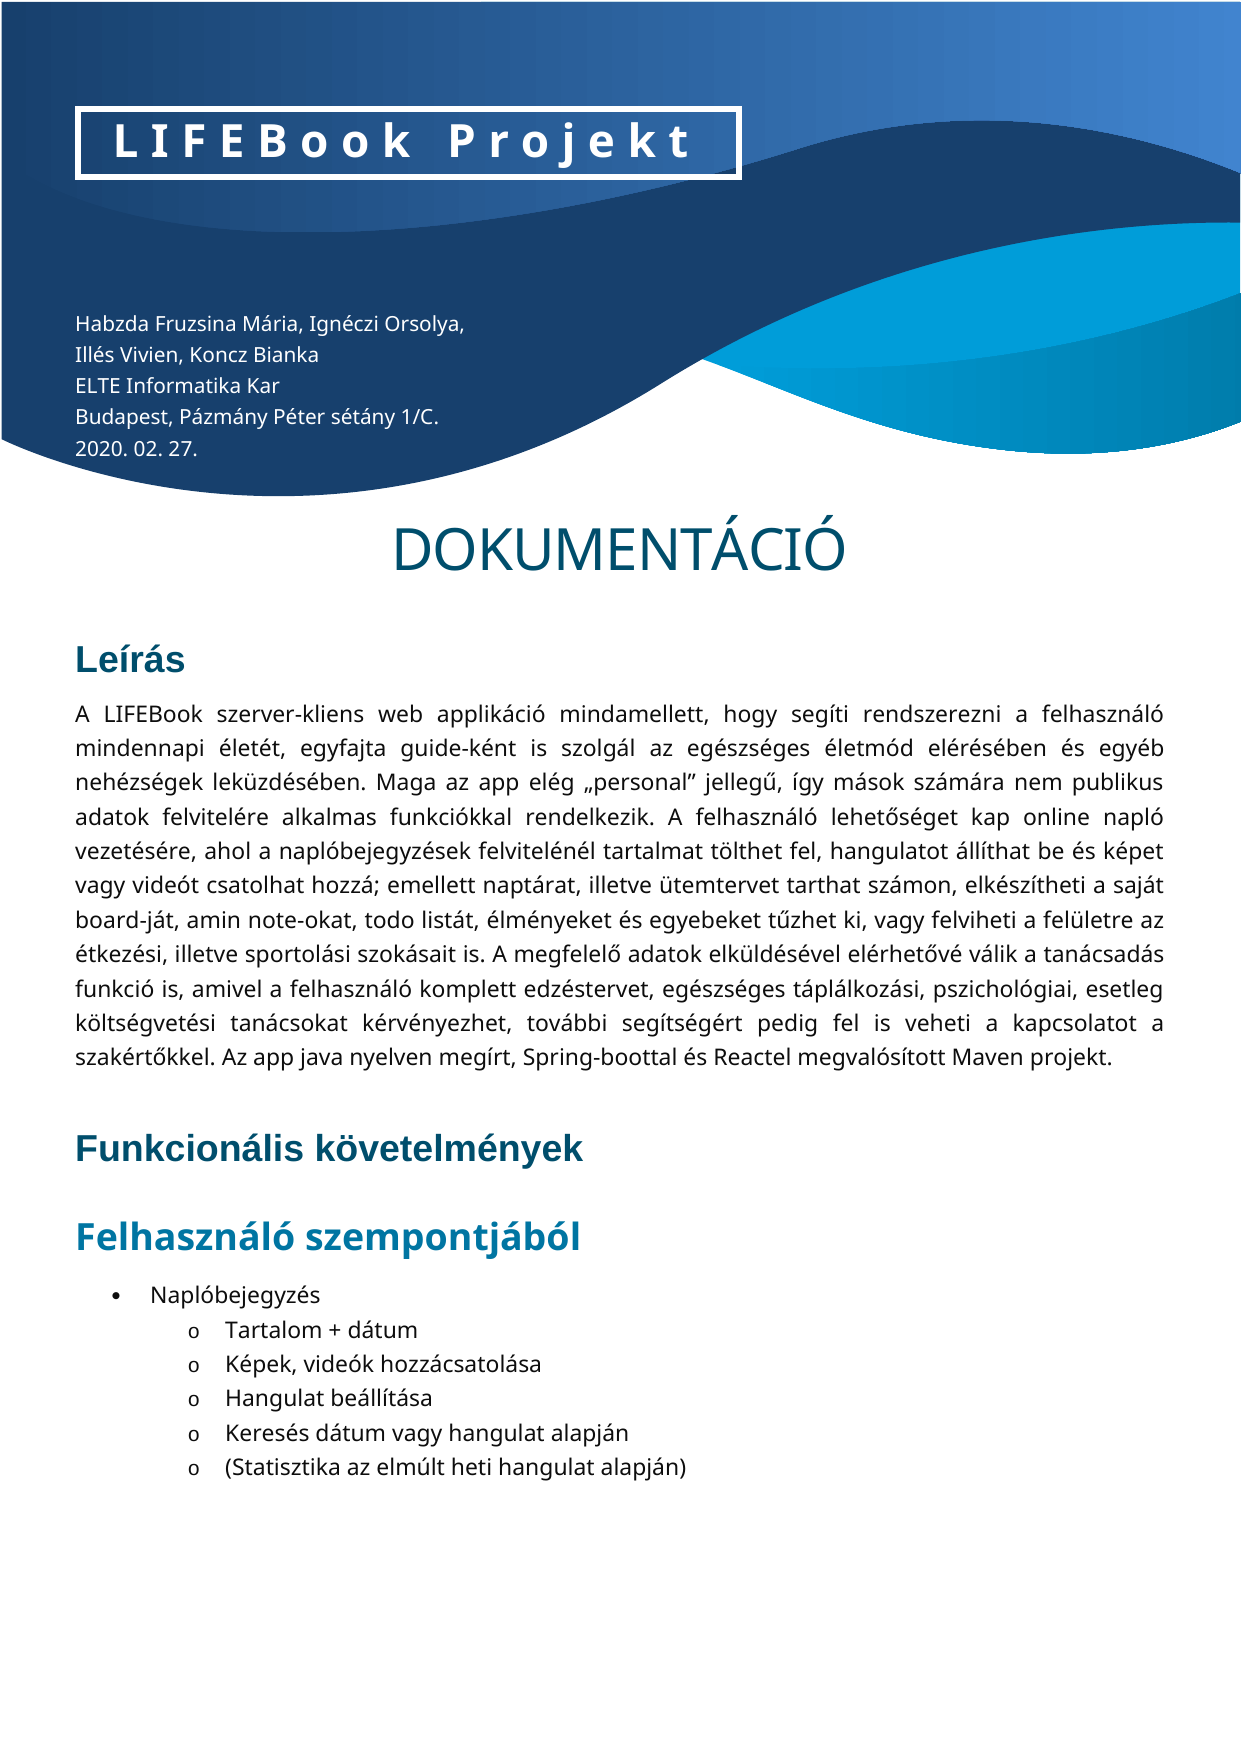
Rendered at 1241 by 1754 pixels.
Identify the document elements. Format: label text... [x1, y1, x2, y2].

title DOKUMENTÁCIÓ [75, 508, 1165, 588]
text Leírás [75, 638, 1165, 681]
list Naplóbejegyzés [112, 1279, 1165, 1311]
list Képek, videók hozzácsatolása [187, 1348, 1165, 1379]
list Hangulat beállítása [187, 1382, 1165, 1414]
table_cell Habzda Fruzsina Mária, Ignéczi Orsolya, Illés Vivien, Koncz Bianka ELTE Informatika Kar Budapest, Pázmány Péter sétány 1/C. 2020. 02. 27. [75, 184, 1165, 464]
text A LIFEBook szerver-kliens web applikáció mindamellett, hogy segíti rendszerezni a felhasználó mindennapi életét, egyfajta guide-ként is szolgál az egészséges életmód elérésében és egyéb nehézségek leküzdésében. Maga az app elég „personal” jellegű, így mások számára nem publikus adatok felvitelére alkalmas funkciókkal rendelkezik. A felhasználó lehetőséget kap online napló vezetésére, ahol a naplóbejegyzések felvitelénél tartalmat tölthet fel, hangulatot állíthat be és képet vagy videót csatolhat hozzá; emellett naptárat, illetve ütemtervet tarthat számon, elkészítheti a saját board-ját, amin note-okat, todo listát, élményeket és egyebeket tűzhet ki, vagy felviheti a felületre az étkezési, illetve sportolási szokásait is. A megfelelő adatok elküldésével elérhetővé válik a tanácsadás funkció is, amivel a felhasználó komplett edzéstervet, egészséges táplálkozási, pszichológiai, esetleg költségvetési tanácsokat kérvényezhet, további segítségért pedig fel is veheti a kapcsolatot a szakértőkkel. Az app java nyelven megírt, Spring-boottal és Reactel megvalósított Maven projekt. [75, 698, 1165, 1073]
text Felhasználó szempontjából [75, 1211, 1165, 1262]
list (Statisztika az elmúlt heti hangulat alapján) [187, 1451, 1165, 1482]
list Keresés dátum vagy hangulat alapján [187, 1417, 1165, 1448]
list Tartalom + dátum [187, 1314, 1165, 1345]
table_header [75, 106, 1165, 184]
text Funkcionális követelmények [75, 1126, 1165, 1169]
